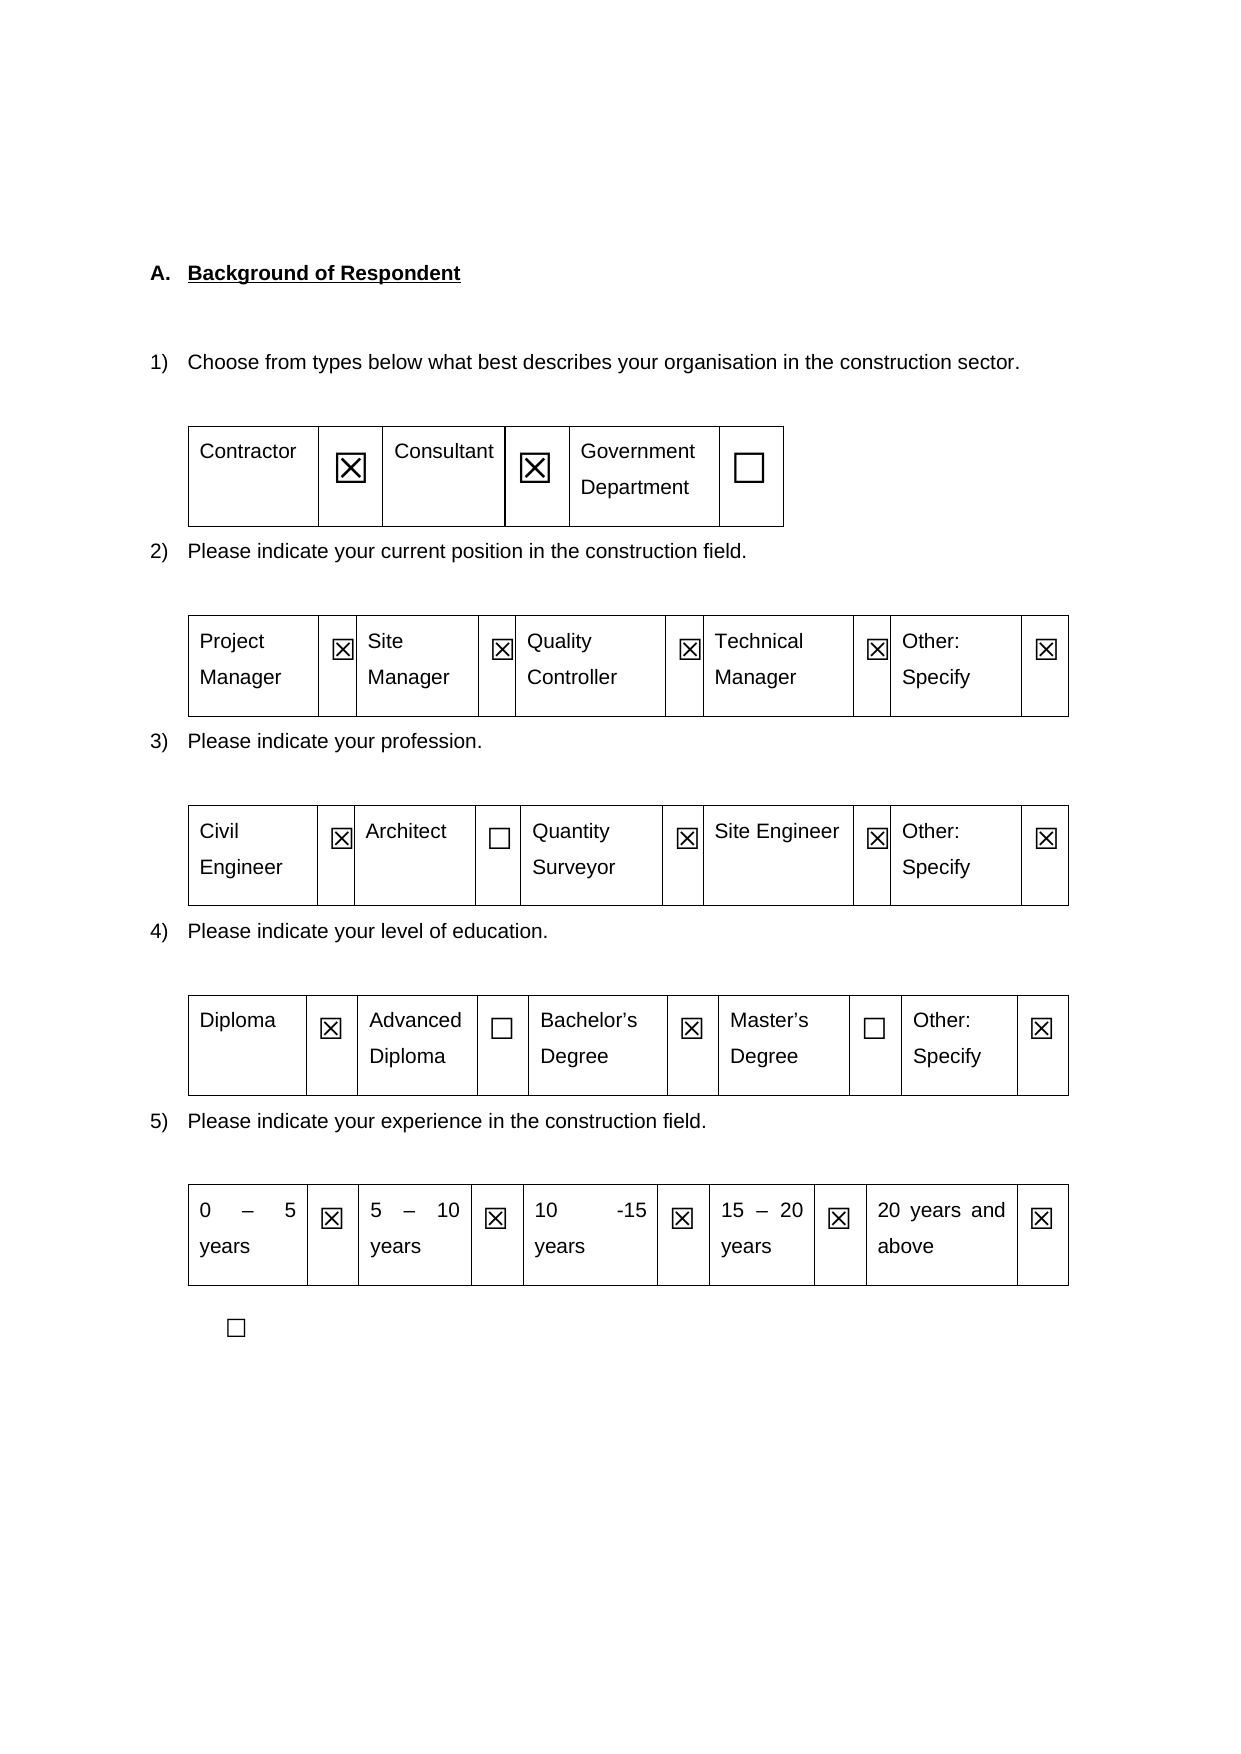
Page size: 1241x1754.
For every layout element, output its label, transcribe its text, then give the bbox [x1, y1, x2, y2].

table_header Contractor [189, 427, 318, 526]
list Please indicate your profession. [150, 729, 1090, 753]
table_header Master’s Degree [719, 996, 849, 1095]
table_header Government Department [570, 427, 719, 526]
table_header Diploma [189, 996, 306, 1095]
table_header Advanced Diploma [358, 996, 477, 1095]
table_header Site Manager [357, 616, 478, 716]
table_header Project Manager [189, 616, 318, 716]
list Please indicate your current position in the construction field. [150, 539, 1090, 563]
table_header Quality Controller [516, 616, 665, 716]
list Please indicate your experience in the construction field. [150, 1108, 1090, 1132]
table_header 15 – 20 years [710, 1185, 814, 1284]
table_header Other: Specify [891, 806, 1021, 905]
table_header Bachelor’s Degree [529, 996, 667, 1095]
table_header Other: Specify [902, 996, 1017, 1095]
table_header Civil Engineer [189, 806, 317, 905]
table_header 20 years and above [867, 1185, 1017, 1284]
list Background of Respondent [150, 261, 1090, 285]
table_header 5 – 10 years [359, 1185, 471, 1284]
table_header Consultant [383, 427, 504, 526]
list Please indicate your level of education. [150, 919, 1090, 943]
table_header Architect [355, 806, 475, 905]
table_header Technical Manager [704, 616, 853, 716]
table_header 10 -15 years [524, 1185, 657, 1284]
table_header Other: Specify [891, 616, 1021, 716]
table_header 0 – 5 years [189, 1185, 307, 1284]
list Choose from types below what best describes your organisation in the construction sector. [150, 350, 1090, 374]
table_header Quantity Surveyor [521, 806, 662, 905]
table_header Site Engineer [704, 806, 853, 905]
